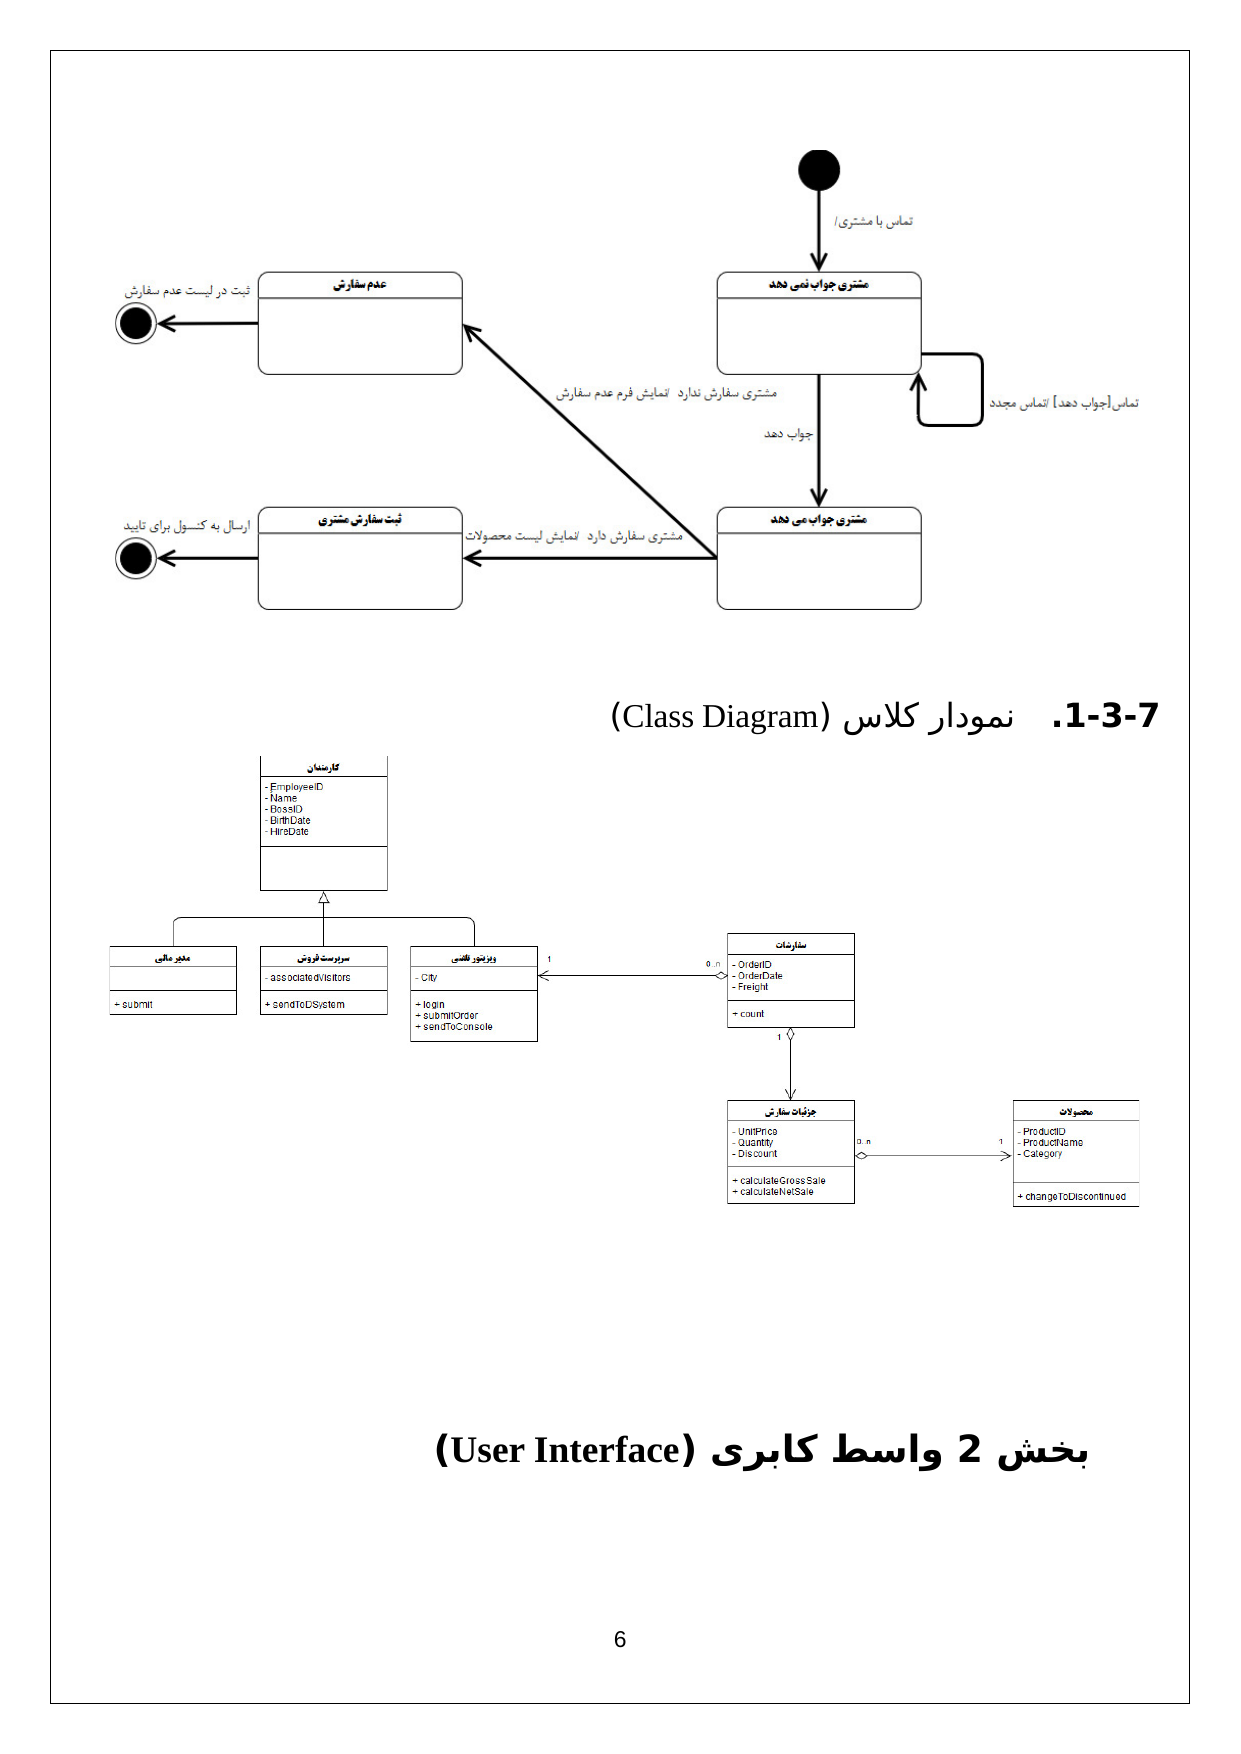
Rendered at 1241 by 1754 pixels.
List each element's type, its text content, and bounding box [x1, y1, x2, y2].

list نمودار کلاس (Class Diagram) [150, 695, 1095, 736]
picture [109, 756, 1140, 1209]
text بخش 2 واسط کابری (User Interface) [150, 1426, 1090, 1472]
picture [115, 150, 1140, 611]
